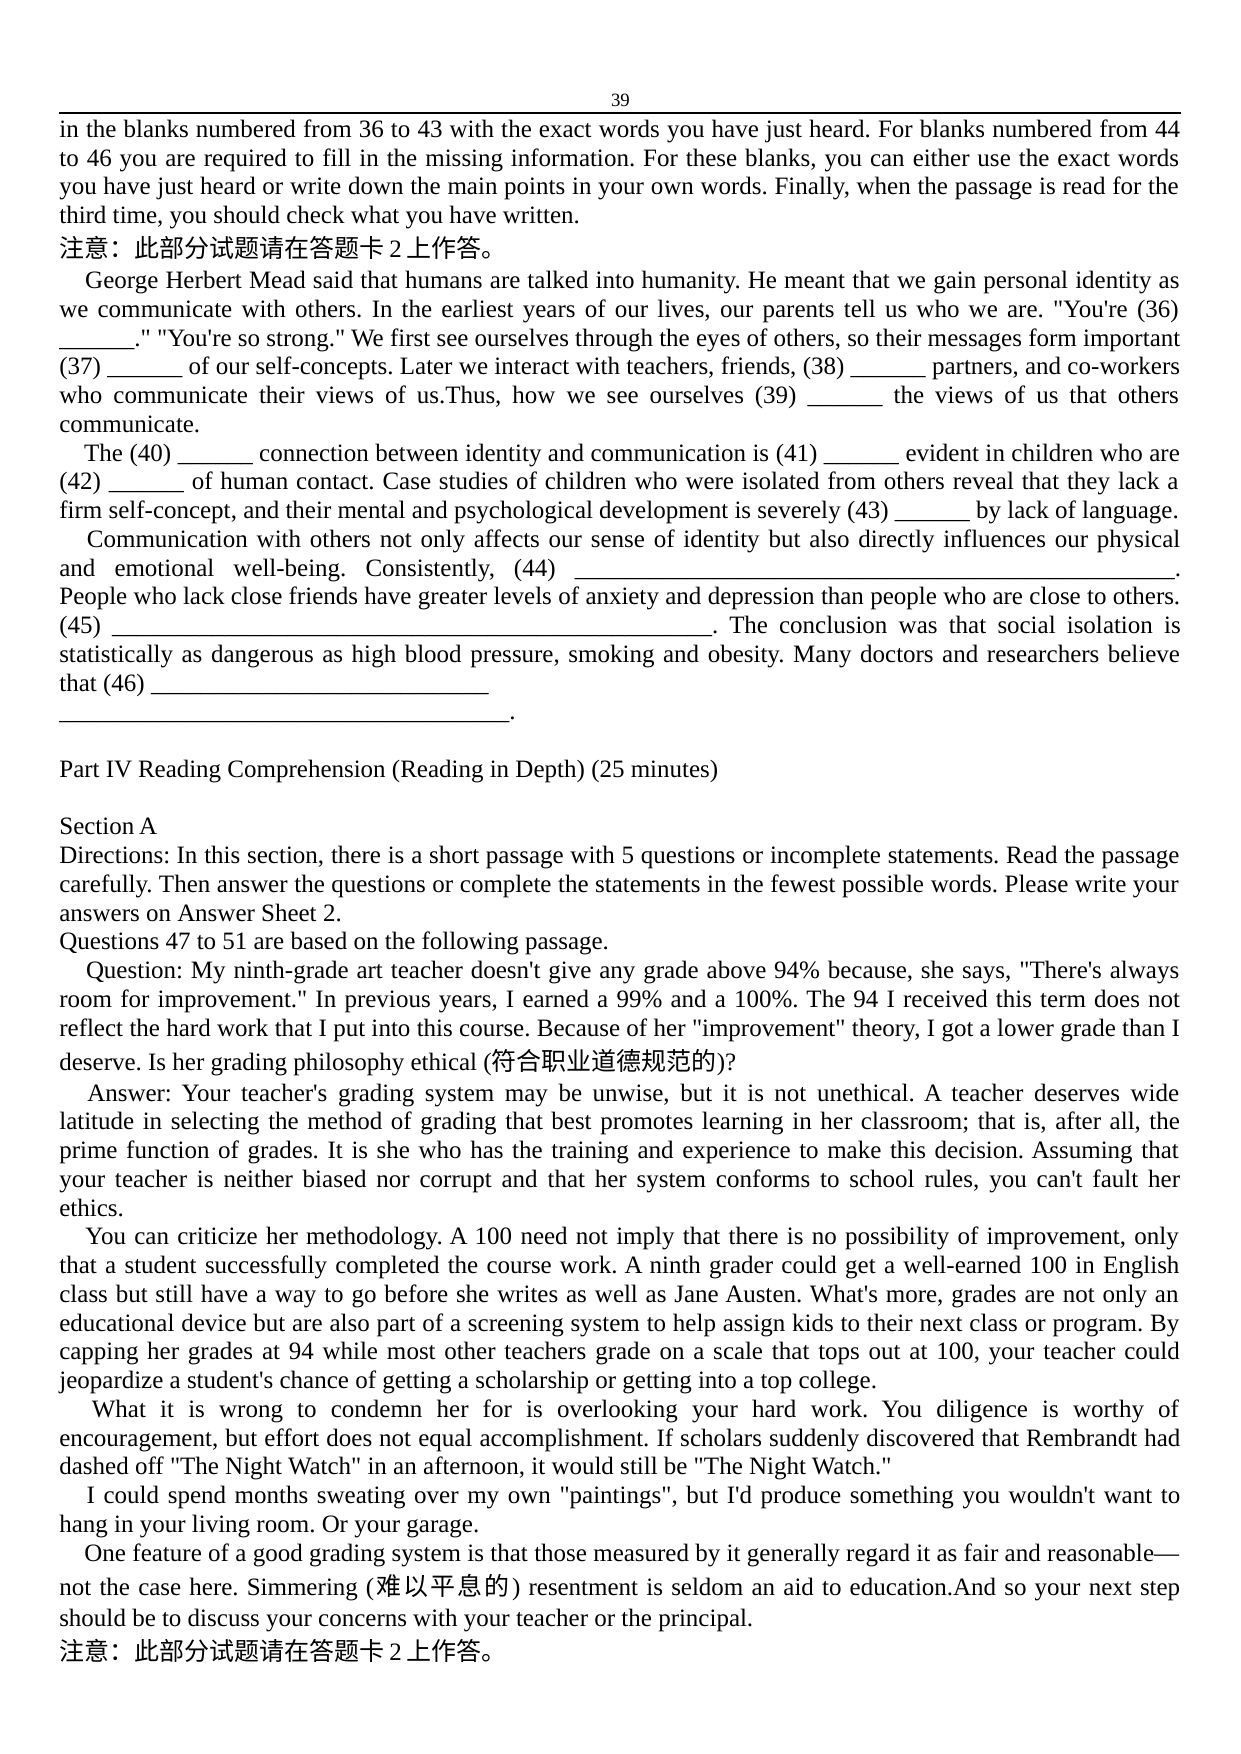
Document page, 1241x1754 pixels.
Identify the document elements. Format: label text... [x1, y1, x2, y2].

text Part IV Reading Comprehension (Reading in Depth) (25 minutes) [59, 754, 1181, 783]
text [59, 783, 1181, 1668]
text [59, 114, 1181, 696]
text ____________________________________. [59, 696, 1181, 725]
